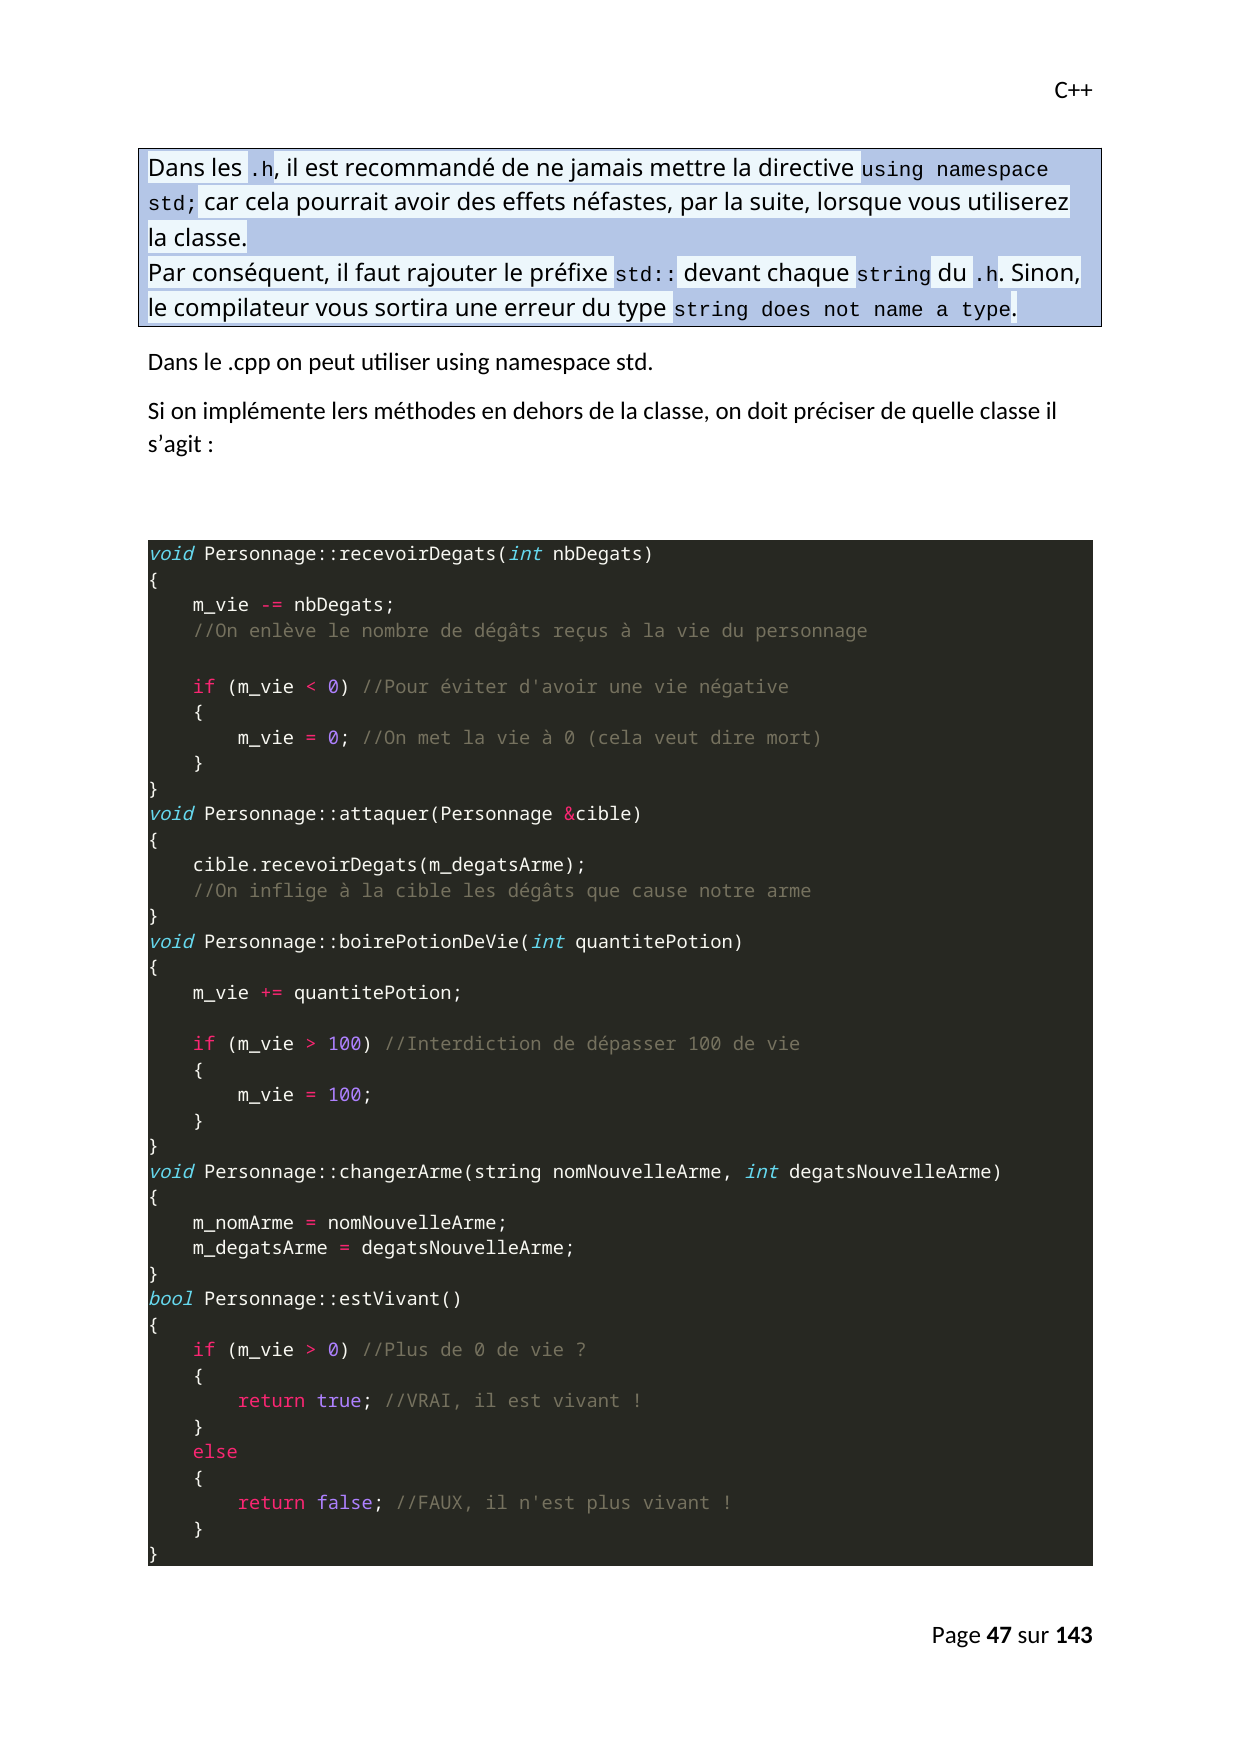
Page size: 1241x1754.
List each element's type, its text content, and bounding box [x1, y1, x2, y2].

text { [148, 826, 1093, 852]
text //On inflige à la cible les dégâts que cause notre arme [148, 877, 1093, 903]
text bool Personnage::estVivant() [148, 1286, 1093, 1311]
text { [148, 566, 1093, 591]
text m_vie += quantitePotion; [148, 979, 1093, 1005]
text Si on implémente lers méthodes en dehors de la classe, on doit préciser de quelle classe il s’agit : [148, 395, 1093, 459]
text } [148, 775, 1093, 801]
text } [148, 1260, 1093, 1286]
text { [148, 1311, 1093, 1337]
text } [148, 749, 1093, 775]
text { [148, 698, 1093, 724]
text m_vie -= nbDegats; [148, 591, 1093, 617]
text m_nomArme = nomNouvelleArme; [148, 1209, 1093, 1234]
text if (m_vie < 0) //Pour éviter d'avoir une vie négative [148, 673, 1093, 698]
text if (m_vie > 0) //Plus de 0 de vie ? [148, 1337, 1093, 1362]
text m_vie = 0; //On met la vie à 0 (cela veut dire mort) [148, 724, 1093, 749]
text cible.recevoirDegats(m_degatsArme); [148, 852, 1093, 877]
text { [148, 1464, 1093, 1490]
text { [148, 1183, 1093, 1209]
text m_degatsArme = degatsNouvelleArme; [148, 1234, 1093, 1260]
text else [148, 1439, 1093, 1464]
text void Personnage::boirePotionDeVie(int quantitePotion) [148, 928, 1093, 954]
text } [148, 1541, 1093, 1566]
text Dans les .h, il est recommandé de ne jamais mettre la directive using namespace std; car cela pourrait avoir des effets néfastes, par la suite, lorsque vous utiliserez la classe. Par conséquent, il faut rajouter le préfixe std:: devant chaque string du .h. Sinon, le compilateur vous sortira une erreur du type string does not name a type. [139, 149, 1101, 326]
text void Personnage::changerArme(string nomNouvelleArme, int degatsNouvelleArme) [148, 1158, 1093, 1183]
text } [148, 1515, 1093, 1541]
text return false; //FAUX, il n'est plus vivant ! [148, 1490, 1093, 1515]
text { [148, 1362, 1093, 1388]
text return true; //VRAI, il est vivant ! [148, 1388, 1093, 1413]
text } [148, 903, 1093, 928]
text Dans le .cpp on peut utiliser using namespace std. [148, 346, 1093, 376]
text { [148, 954, 1093, 979]
text //On enlève le nombre de dégâts reçus à la vie du personnage [148, 617, 1093, 642]
text if (m_vie > 100) //Interdiction de dépasser 100 de vie [148, 1030, 1093, 1056]
text } [148, 1132, 1093, 1158]
text } [148, 1413, 1093, 1439]
text void Personnage::attaquer(Personnage &cible) [148, 801, 1093, 826]
text { [148, 1056, 1093, 1081]
text void Personnage::recevoirDegats(int nbDegats) [148, 540, 1093, 566]
text m_vie = 100; [148, 1081, 1093, 1107]
text } [148, 1107, 1093, 1132]
